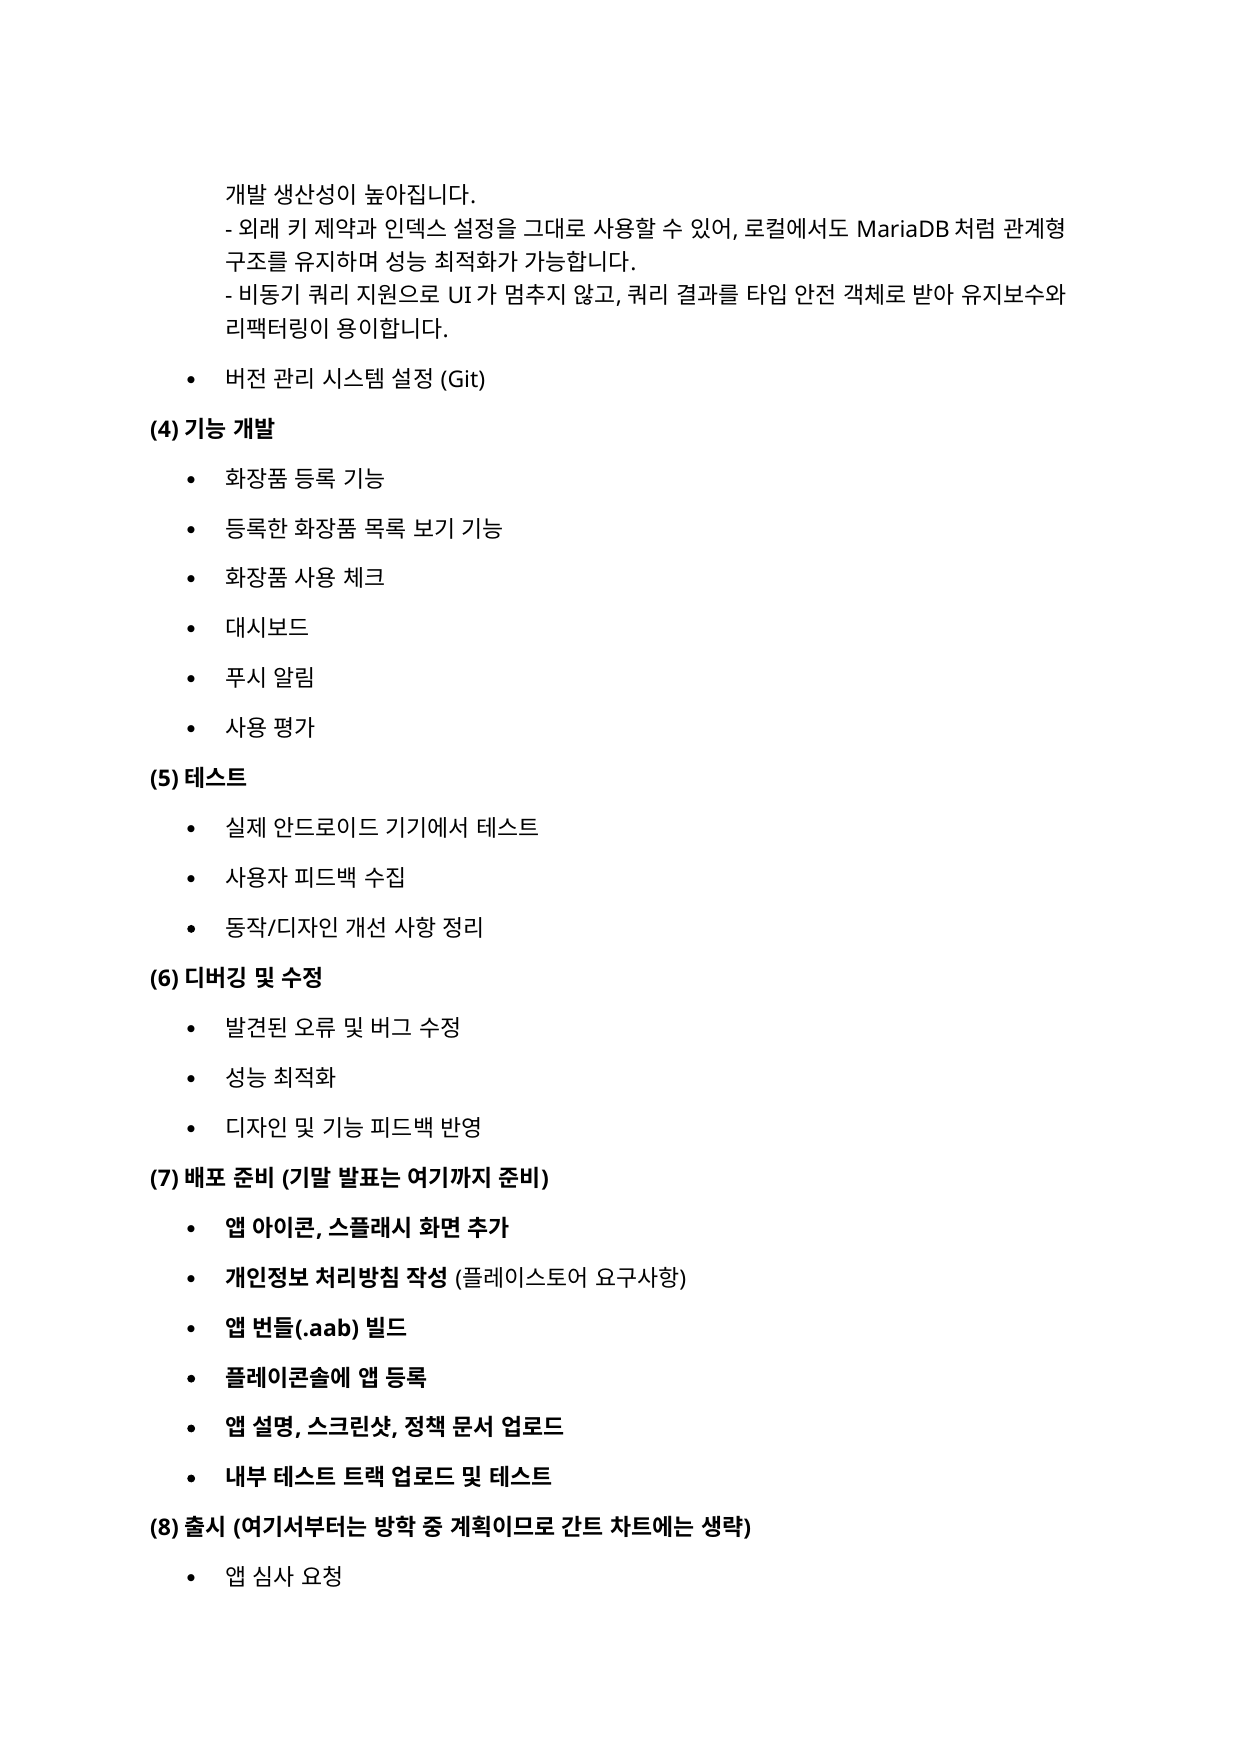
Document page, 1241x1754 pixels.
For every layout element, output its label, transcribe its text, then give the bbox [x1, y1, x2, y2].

list 실제 안드로이드 기기에서 테스트 [187, 810, 1090, 843]
list 사용 평가 [187, 710, 1090, 743]
text (5) 테스트 [150, 760, 1090, 793]
list 개인정보 처리방침 작성 (플레이스토어 요구사항) [187, 1259, 1090, 1293]
list 화장품 사용 체크 [187, 560, 1090, 593]
text (8) 출시 (여기서부터는 방학 중 계획이므로 간트 차트에는 생략) [150, 1509, 1090, 1542]
list 발견된 오류 및 버그 수정 [187, 1010, 1090, 1043]
list 앱 번들(.aab) 빌드 [187, 1309, 1090, 1343]
list 버전 관리 시스템 설정 (Git) [187, 361, 1090, 394]
list 대시보드 [187, 610, 1090, 643]
list 앱 심사 요청 [187, 1559, 1090, 1592]
list 디자인 및 기능 피드백 반영 [187, 1109, 1090, 1143]
list 등록한 화장품 목록 보기 기능 [187, 510, 1090, 544]
list 푸시 알림 [187, 660, 1090, 693]
list 앱 설명, 스크린샷, 정책 문서 업로드 [187, 1409, 1090, 1443]
list 플레이콘솔에 앱 등록 [187, 1359, 1090, 1393]
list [187, 177, 1090, 344]
list 사용자 피드백 수집 [187, 860, 1090, 893]
list 동작/디자인 개선 사항 정리 [187, 910, 1090, 943]
list 성능 최적화 [187, 1059, 1090, 1093]
list 화장품 등록 기능 [187, 461, 1090, 494]
text (4) 기능 개발 [150, 411, 1090, 444]
text (7) 배포 준비 (기말 발표는 여기까지 준비) [150, 1159, 1090, 1193]
text (6) 디버깅 및 수정 [150, 960, 1090, 993]
list 내부 테스트 트랙 업로드 및 테스트 [187, 1459, 1090, 1492]
list 앱 아이콘, 스플래시 화면 추가 [187, 1209, 1090, 1243]
